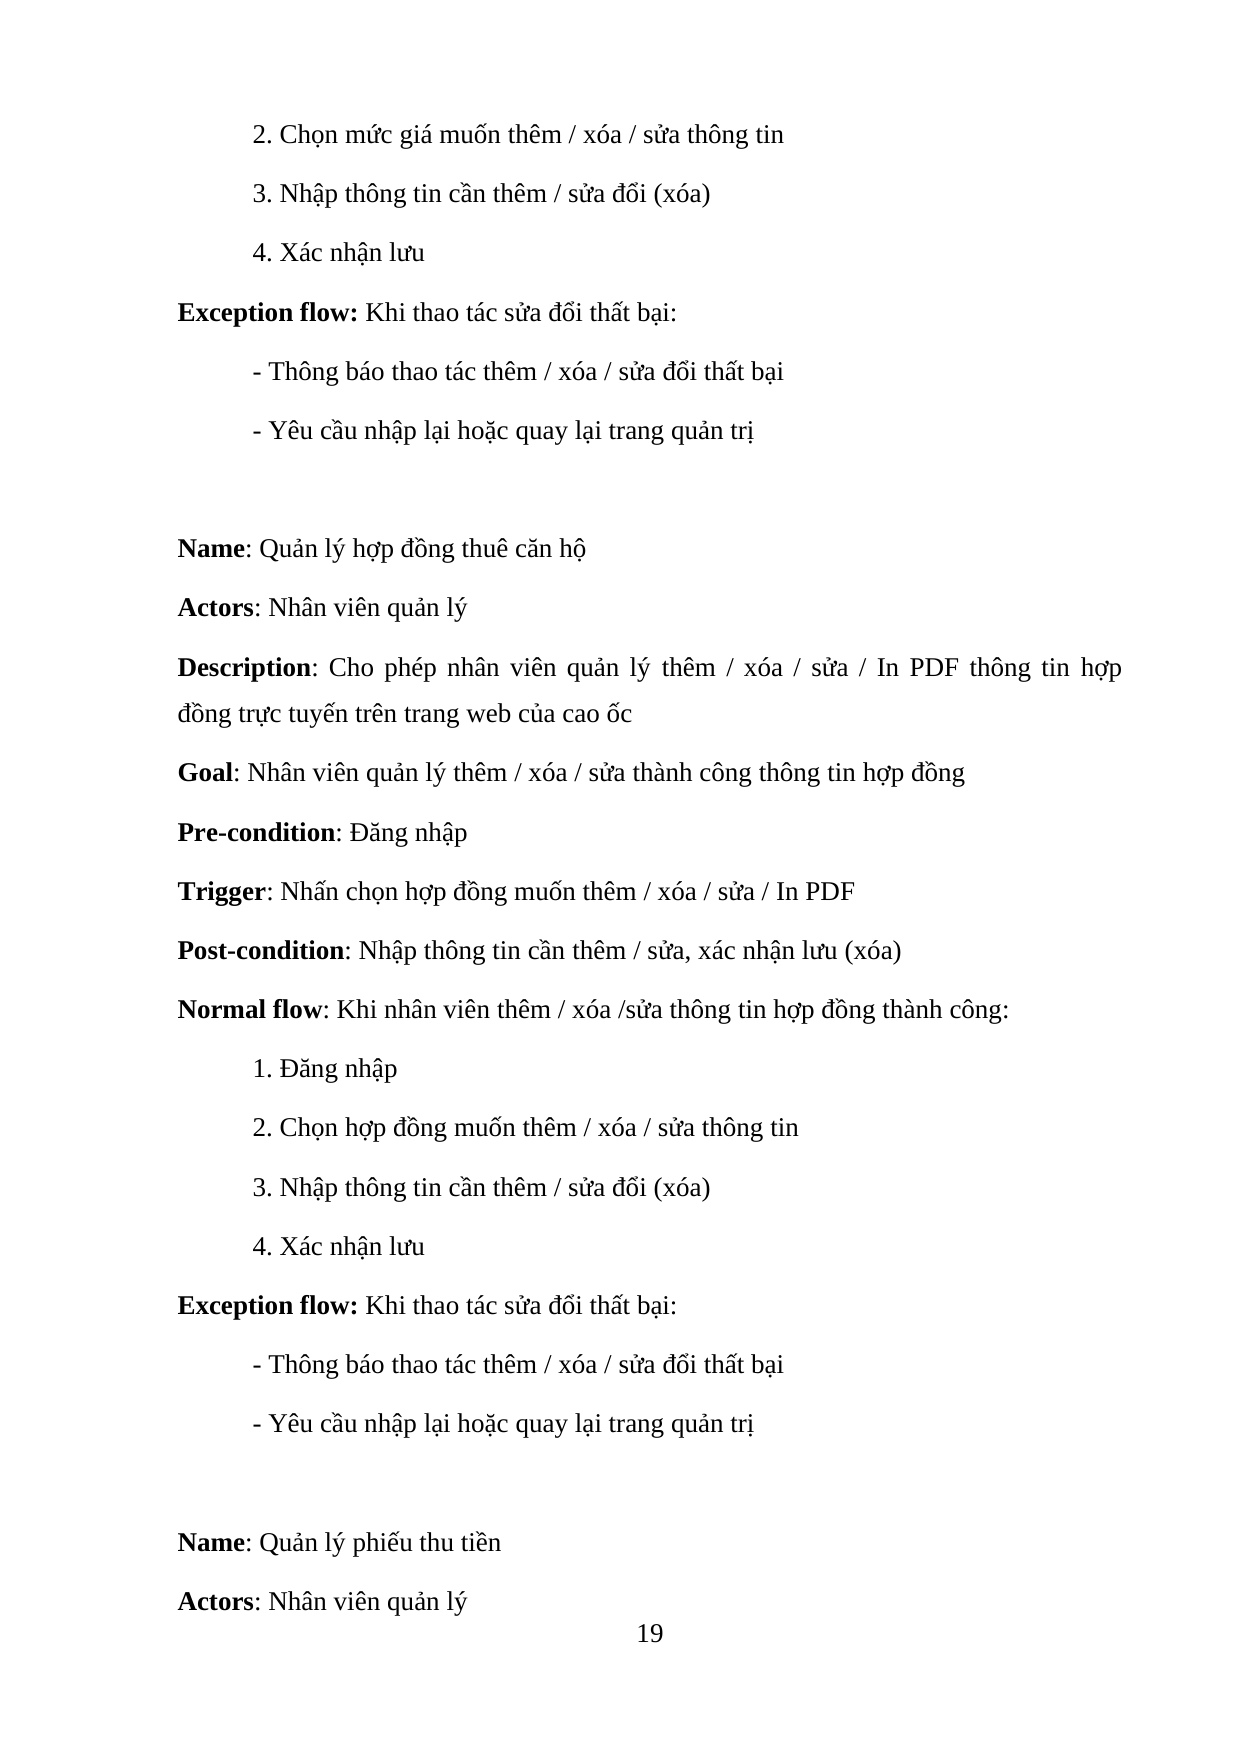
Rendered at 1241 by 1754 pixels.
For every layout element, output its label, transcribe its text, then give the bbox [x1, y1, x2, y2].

text Normal flow: Khi nhân viên thêm / xóa /sửa thông tin hợp đồng thành công: [177, 993, 1122, 1024]
text Pre-condition: Đăng nhập [177, 816, 1122, 847]
text Actors: Nhân viên quản lý [177, 591, 1122, 623]
text Post-condition: Nhập thông tin cần thêm / sửa, xác nhận lưu (xóa) [177, 934, 1122, 965]
text Actors: Nhân viên quản lý [177, 1585, 1122, 1616]
text - Yêu cầu nhập lại hoặc quay lại trang quản trị [177, 1407, 1122, 1438]
text 3. Nhập thông tin cần thêm / sửa đổi (xóa) [177, 1171, 1122, 1202]
text Description: Cho phép nhân viên quản lý thêm / xóa / sửa / In PDF thông tin hợp đồng trực tuyến trên trang web của cao ốc [177, 651, 1122, 728]
text Trigger: Nhấn chọn hợp đồng muốn thêm / xóa / sửa / In PDF [177, 875, 1122, 906]
text 2. Chọn mức giá muốn thêm / xóa / sửa thông tin [177, 118, 1122, 149]
text 4. Xác nhận lưu [177, 236, 1122, 268]
text 1. Đăng nhập [177, 1052, 1122, 1083]
text Name: Quản lý phiếu thu tiền [177, 1526, 1122, 1557]
text - Thông báo thao tác thêm / xóa / sửa đổi thất bại [177, 1348, 1122, 1379]
text - Thông báo thao tác thêm / xóa / sửa đổi thất bại [177, 355, 1122, 386]
text - Yêu cầu nhập lại hoặc quay lại trang quản trị [177, 414, 1122, 445]
text 2. Chọn hợp đồng muốn thêm / xóa / sửa thông tin [177, 1111, 1122, 1143]
text 3. Nhập thông tin cần thêm / sửa đổi (xóa) [177, 177, 1122, 208]
text Exception flow: Khi thao tác sửa đổi thất bại: [177, 296, 1122, 327]
text Name: Quản lý hợp đồng thuê căn hộ [177, 532, 1122, 563]
text 4. Xác nhận lưu [177, 1230, 1122, 1261]
text Goal: Nhân viên quản lý thêm / xóa / sửa thành công thông tin hợp đồng [177, 756, 1122, 788]
text Exception flow: Khi thao tác sửa đổi thất bại: [177, 1289, 1122, 1320]
